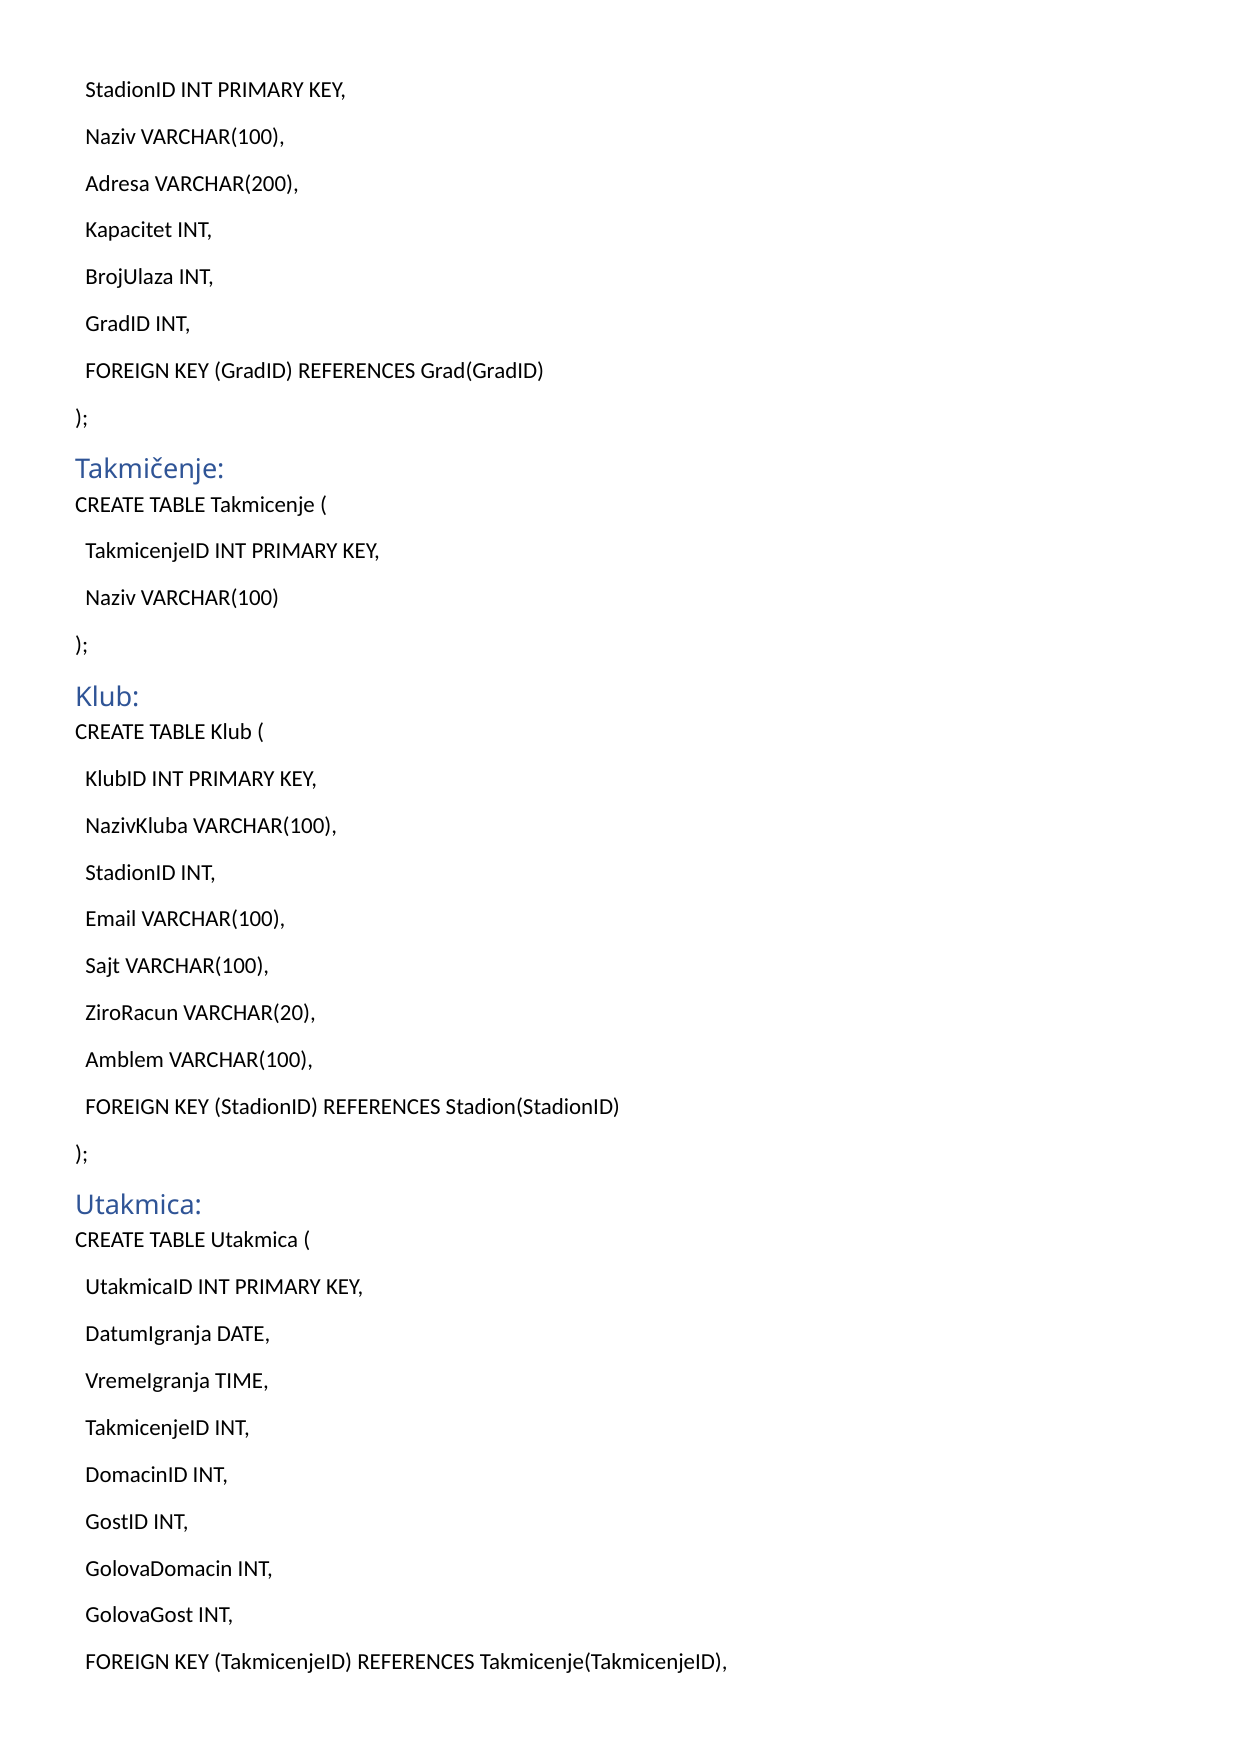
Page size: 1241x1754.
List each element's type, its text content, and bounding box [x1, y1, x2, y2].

text FOREIGN KEY (GradID) REFERENCES Grad(GradID) [75, 356, 1165, 384]
text DomacinID INT, [75, 1460, 1165, 1488]
text StadionID INT PRIMARY KEY, [75, 75, 1165, 103]
text Adresa VARCHAR(200), [75, 169, 1165, 197]
text ); [75, 1139, 1165, 1167]
text CREATE TABLE Takmicenje ( [75, 490, 1165, 518]
text ); [75, 630, 1165, 658]
text FOREIGN KEY (TakmicenjeID) REFERENCES Takmicenje(TakmicenjeID), [75, 1647, 1165, 1676]
subtitle Utakmica: [75, 1186, 1165, 1223]
text Kapacitet INT, [75, 216, 1165, 244]
text Sajt VARCHAR(100), [75, 951, 1165, 979]
text ZiroRacun VARCHAR(20), [75, 998, 1165, 1026]
text GolovaDomacin INT, [75, 1554, 1165, 1582]
text UtakmicaID INT PRIMARY KEY, [75, 1272, 1165, 1301]
text CREATE TABLE Klub ( [75, 717, 1165, 745]
text GostID INT, [75, 1507, 1165, 1535]
subtitle Takmičenje: [75, 450, 1165, 487]
text TakmicenjeID INT PRIMARY KEY, [75, 537, 1165, 565]
text BrojUlaza INT, [75, 262, 1165, 291]
text DatumIgranja DATE, [75, 1319, 1165, 1347]
text StadionID INT, [75, 858, 1165, 886]
subtitle Klub: [75, 677, 1165, 714]
text GradID INT, [75, 309, 1165, 337]
text CREATE TABLE Utakmica ( [75, 1226, 1165, 1254]
text GolovaGost INT, [75, 1601, 1165, 1629]
text NazivKluba VARCHAR(100), [75, 811, 1165, 839]
text TakmicenjeID INT, [75, 1413, 1165, 1441]
text Amblem VARCHAR(100), [75, 1045, 1165, 1073]
text Naziv VARCHAR(100), [75, 122, 1165, 150]
text Email VARCHAR(100), [75, 904, 1165, 933]
text FOREIGN KEY (StadionID) REFERENCES Stadion(StadionID) [75, 1092, 1165, 1120]
text VremeIgranja TIME, [75, 1366, 1165, 1394]
text ); [75, 403, 1165, 431]
text KlubID INT PRIMARY KEY, [75, 764, 1165, 792]
text Naziv VARCHAR(100) [75, 583, 1165, 612]
